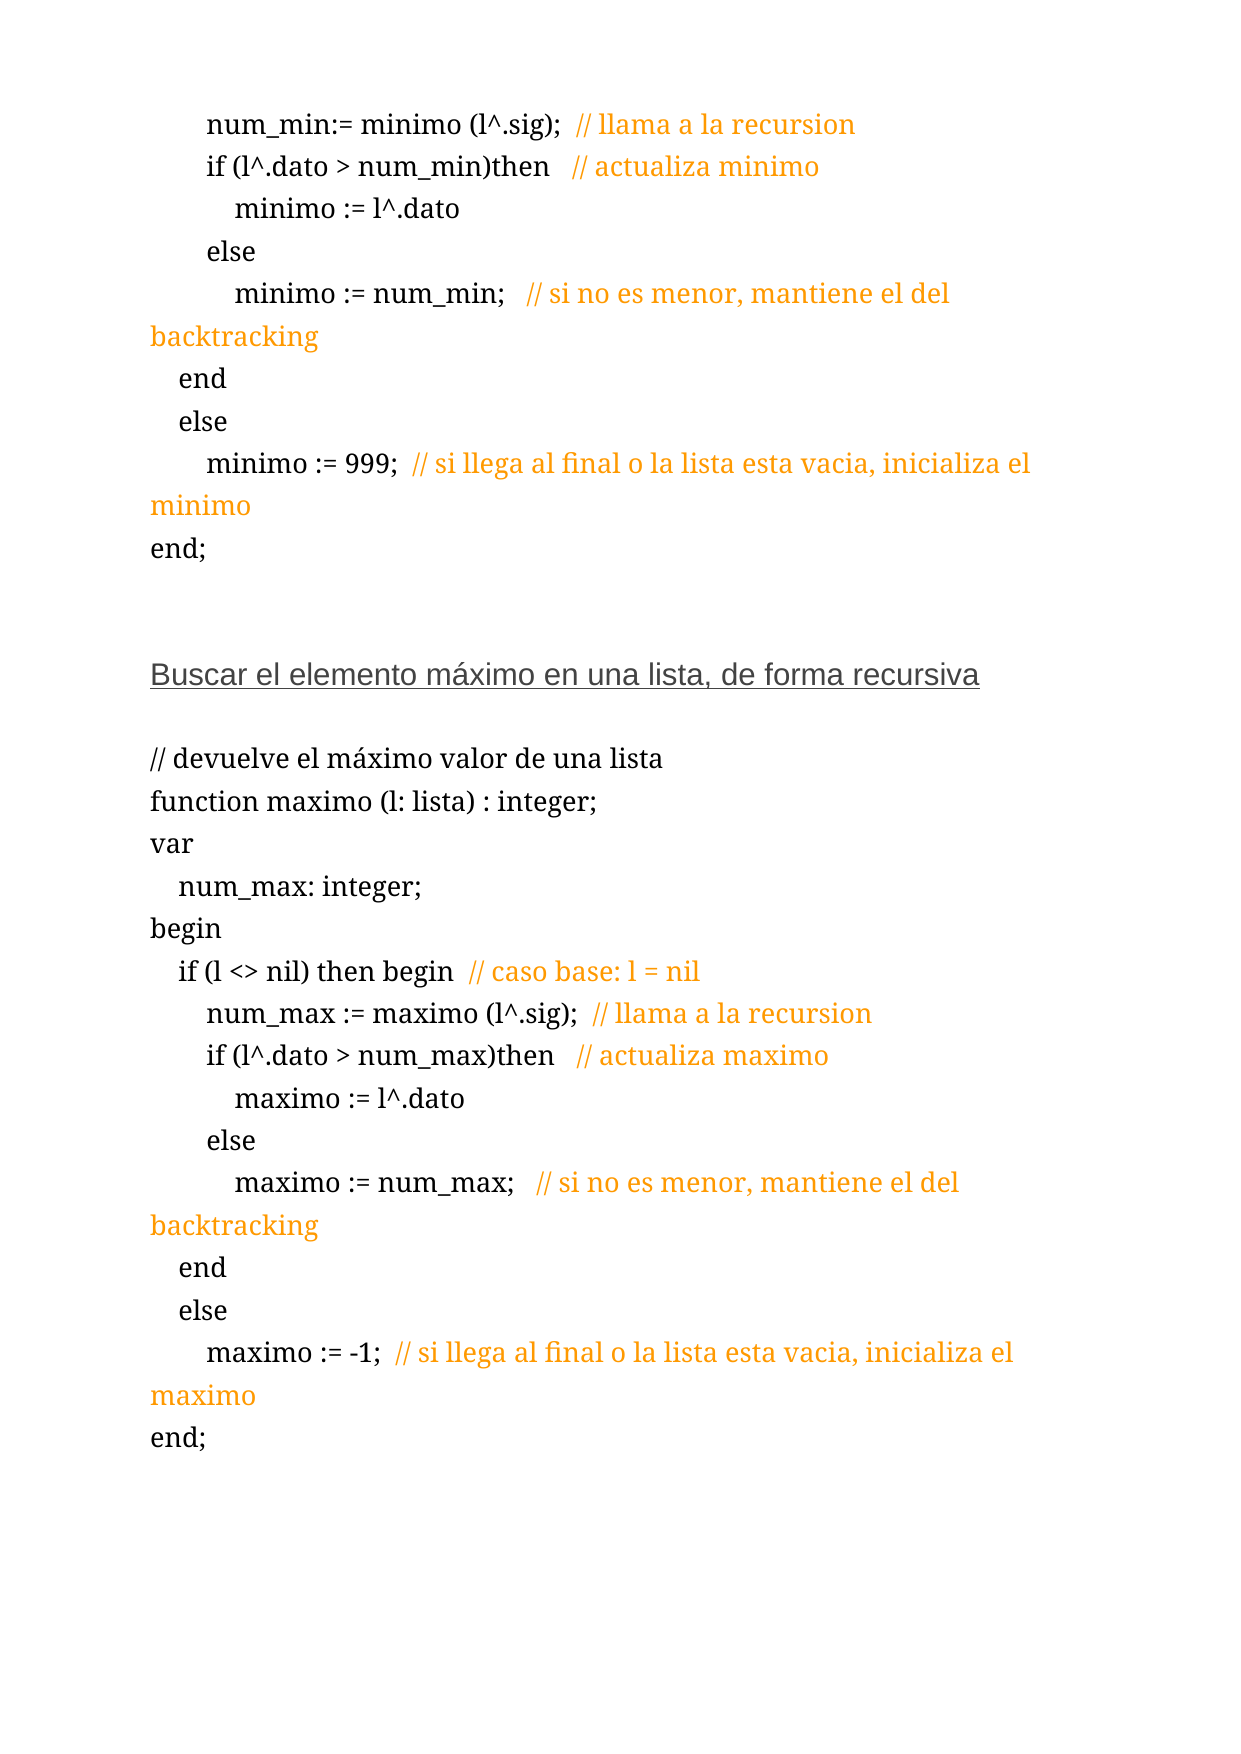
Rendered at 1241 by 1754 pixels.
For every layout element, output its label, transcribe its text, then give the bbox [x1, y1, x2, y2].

text end [150, 1249, 1090, 1286]
text minimo := num_min; // si no es menor, mantiene el del backtracking [150, 275, 1090, 354]
text else [150, 232, 1090, 269]
text if (l^.dato > num_min)then // actualiza minimo [150, 148, 1090, 184]
text end; [150, 1418, 1090, 1455]
text else [150, 402, 1090, 439]
text else [150, 1122, 1090, 1158]
text // devuelve el máximo valor de una lista [150, 740, 1090, 777]
text Buscar el elemento máximo en una lista, de forma recursiva [150, 656, 1090, 692]
text end [150, 359, 1090, 396]
text function maximo (l: lista) : integer; [150, 782, 1090, 819]
text num_max: integer; [150, 867, 1090, 904]
text maximo := -1; // si llega al final o la lista esta vacia, inicializa el maximo [150, 1333, 1090, 1413]
text if (l^.dato > num_max)then // actualiza maximo [150, 1037, 1090, 1074]
text begin [150, 909, 1090, 946]
text else [150, 1291, 1090, 1328]
text if (l <> nil) then begin // caso base: l = nil [150, 952, 1090, 989]
text maximo := l^.dato [150, 1079, 1090, 1116]
text num_min:= minimo (l^.sig); // llama a la recursion [150, 105, 1090, 142]
text maximo := num_max; // si no es menor, mantiene el del backtracking [150, 1164, 1090, 1243]
text end; [150, 529, 1090, 566]
text num_max := maximo (l^.sig); // llama a la recursion [150, 994, 1090, 1031]
text minimo := l^.dato [150, 190, 1090, 227]
text minimo := 999; // si llega al final o la lista esta vacia, inicializa el minimo [150, 444, 1090, 524]
text var [150, 825, 1090, 862]
